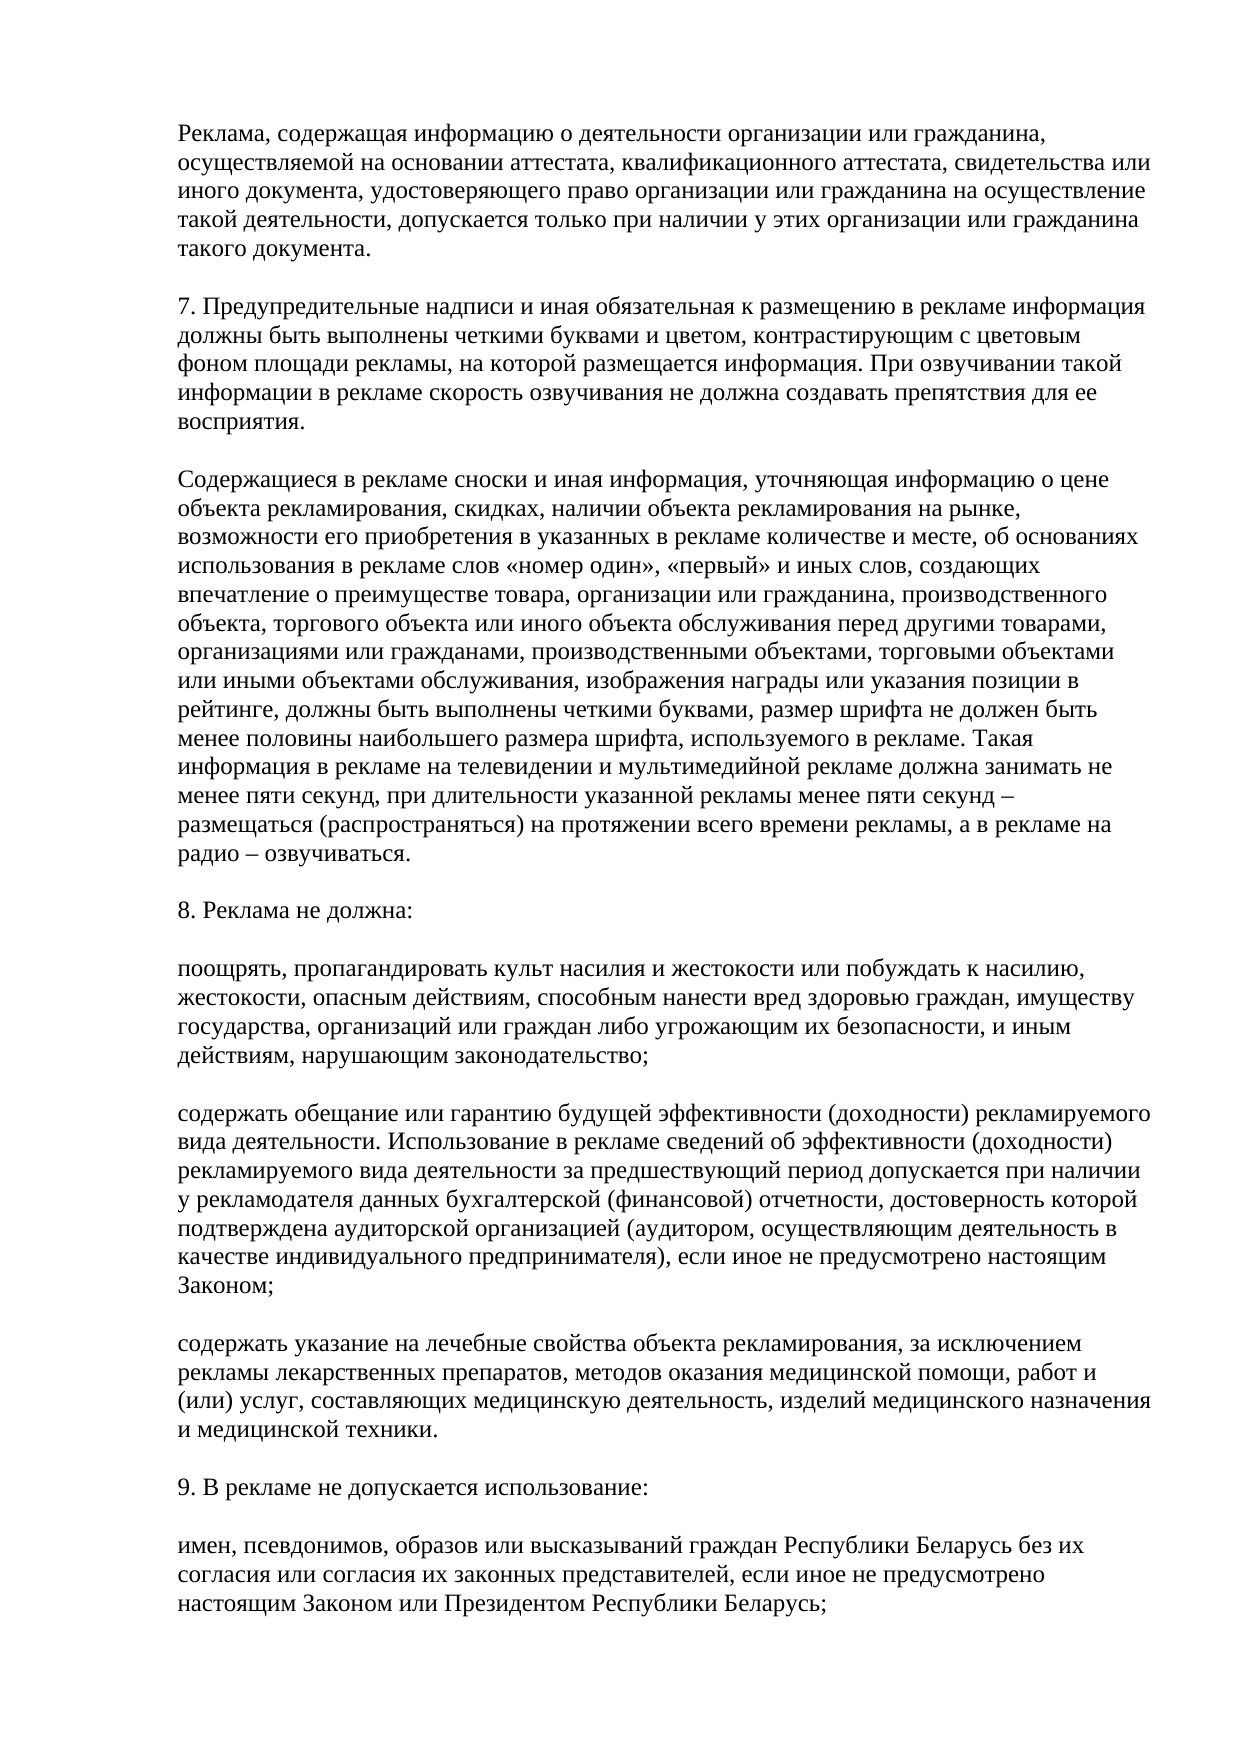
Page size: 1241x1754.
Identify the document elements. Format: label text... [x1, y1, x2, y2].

text 9. В рекламе не допускается использование: [177, 1472, 1152, 1501]
text 8. Реклама не должна: [177, 896, 1152, 924]
text содержать указание на лечебные свойства объекта рекламирования, за исключением рекламы лекарственных препаратов, методов оказания медицинской помощи, работ и (или) услуг, составляющих медицинскую деятельность, изделий медицинского назначения и медицинской техники. [177, 1328, 1152, 1443]
text содержать обещание или гарантию будущей эффективности (доходности) рекламируемого вида деятельности. Использование в рекламе сведений об эффективности (доходности) рекламируемого вида деятельности за предшествующий период допускается при наличии у рекламодателя данных бухгалтерской (финансовой) отчетности, достоверность которой подтверждена аудиторской организацией (аудитором, осуществляющим деятельность в качестве индивидуального предпринимателя), если иное не предусмотрено настоящим Законом; [177, 1098, 1152, 1299]
text Содержащиеся в рекламе сноски и иная информация, уточняющая информацию о цене объекта рекламирования, скидках, наличии объекта рекламирования на рынке, возможности его приобретения в указанных в рекламе количестве и месте, об основаниях использования в рекламе слов «номер один», «первый» и иных слов, создающих впечатление о преимуществе товара, организации или гражданина, производственного объекта, торгового объекта или иного объекта обслуживания перед другими товарами, организациями или гражданами, производственными объектами, торговыми объектами или иными объектами обслуживания, изображения награды или указания позиции в рейтинге, должны быть выполнены четкими буквами, размер шрифта не должен быть менее половины наибольшего размера шрифта, используемого в рекламе. Такая информация в рекламе на телевидении и мультимедийной рекламе должна занимать не менее пяти секунд, при длительности указанной рекламы менее пяти секунд – размещаться (распространяться) на протяжении всего времени рекламы, а в рекламе на радио – озвучиваться. [177, 464, 1152, 866]
text имен, псевдонимов, образов или высказываний граждан Республики Беларусь без их согласия или согласия их законных представителей, если иное не предусмотрено настоящим Законом или Президентом Республики Беларусь; [177, 1530, 1152, 1616]
text поощрять, пропагандировать культ насилия и жестокости или побуждать к насилию, жестокости, опасным действиям, способным нанести вред здоровью граждан, имуществу государства, организаций или граждан либо угрожающим их безопасности, и иным действиям, нарушающим законодательство; [177, 953, 1152, 1068]
text Реклама, содержащая информацию о деятельности организации или гражданина, осуществляемой на основании аттестата, квалификационного аттестата, свидетельства или иного документа, удостоверяющего право организации или гражданина на осуществление такой деятельности, допускается только при наличии у этих организации или гражданина такого документа. [177, 118, 1152, 262]
text 7. Предупредительные надписи и иная обязательная к размещению в рекламе информация должны быть выполнены четкими буквами и цветом, контрастирующим с цветовым фоном площади рекламы, на которой размещается информация. При озвучивании такой информации в рекламе скорость озвучивания не должна создавать препятствия для ее восприятия. [177, 291, 1152, 435]
